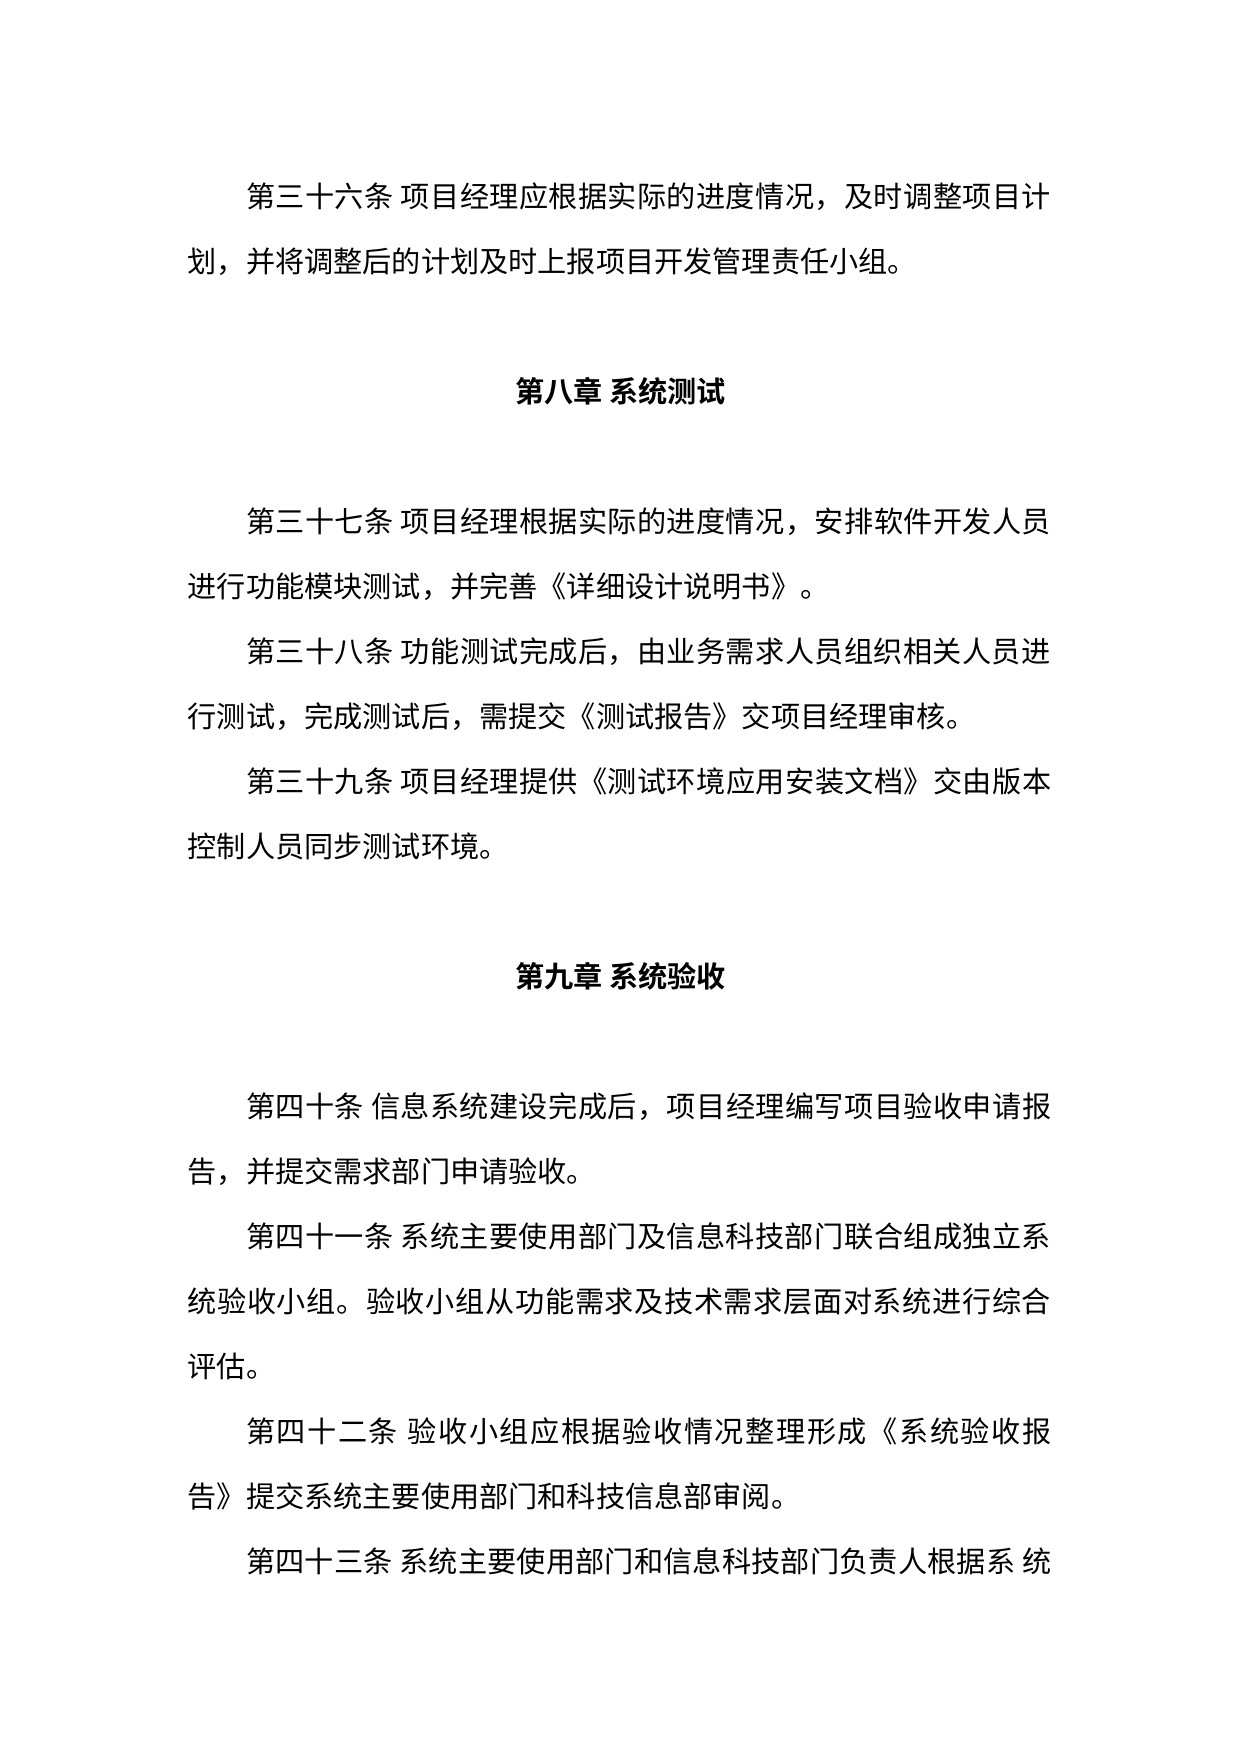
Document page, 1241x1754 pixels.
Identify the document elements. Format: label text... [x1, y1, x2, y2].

text 第四十条 信息系统建设完成后，项目经理编写项目验收申请报告，并提交需求部门申请验收。 [187, 1072, 1053, 1202]
text 第三十七条 项目经理根据实际的进度情况，安排软件开发人员进行功能模块测试，并完善《详细设计说明书》。 [187, 487, 1053, 617]
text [187, 1527, 1053, 1592]
text 第三十九条 项目经理提供《测试环境应用安装文档》交由版本控制人员同步测试环境。 [187, 747, 1053, 877]
text 第三十八条 功能测试完成后，由业务需求人员组织相关人员进行测试，完成测试后，需提交《测试报告》交项目经理审核。 [187, 617, 1053, 747]
text 第三十六条 项目经理应根据实际的进度情况，及时调整项目计划，并将调整后的计划及时上报项目开发管理责任小组。 [187, 162, 1053, 292]
text 第九章 系统验收 [187, 942, 1053, 1007]
text 第四十二条 验收小组应根据验收情况整理形成《系统验收报告》提交系统主要使用部门和科技信息部审阅。 [187, 1397, 1053, 1527]
text 第四十一条 系统主要使用部门及信息科技部门联合组成独立系 统验收小组。验收小组从功能需求及技术需求层面对系统进行综合 评估。 [187, 1202, 1053, 1397]
text 第八章 系统测试 [187, 357, 1053, 422]
